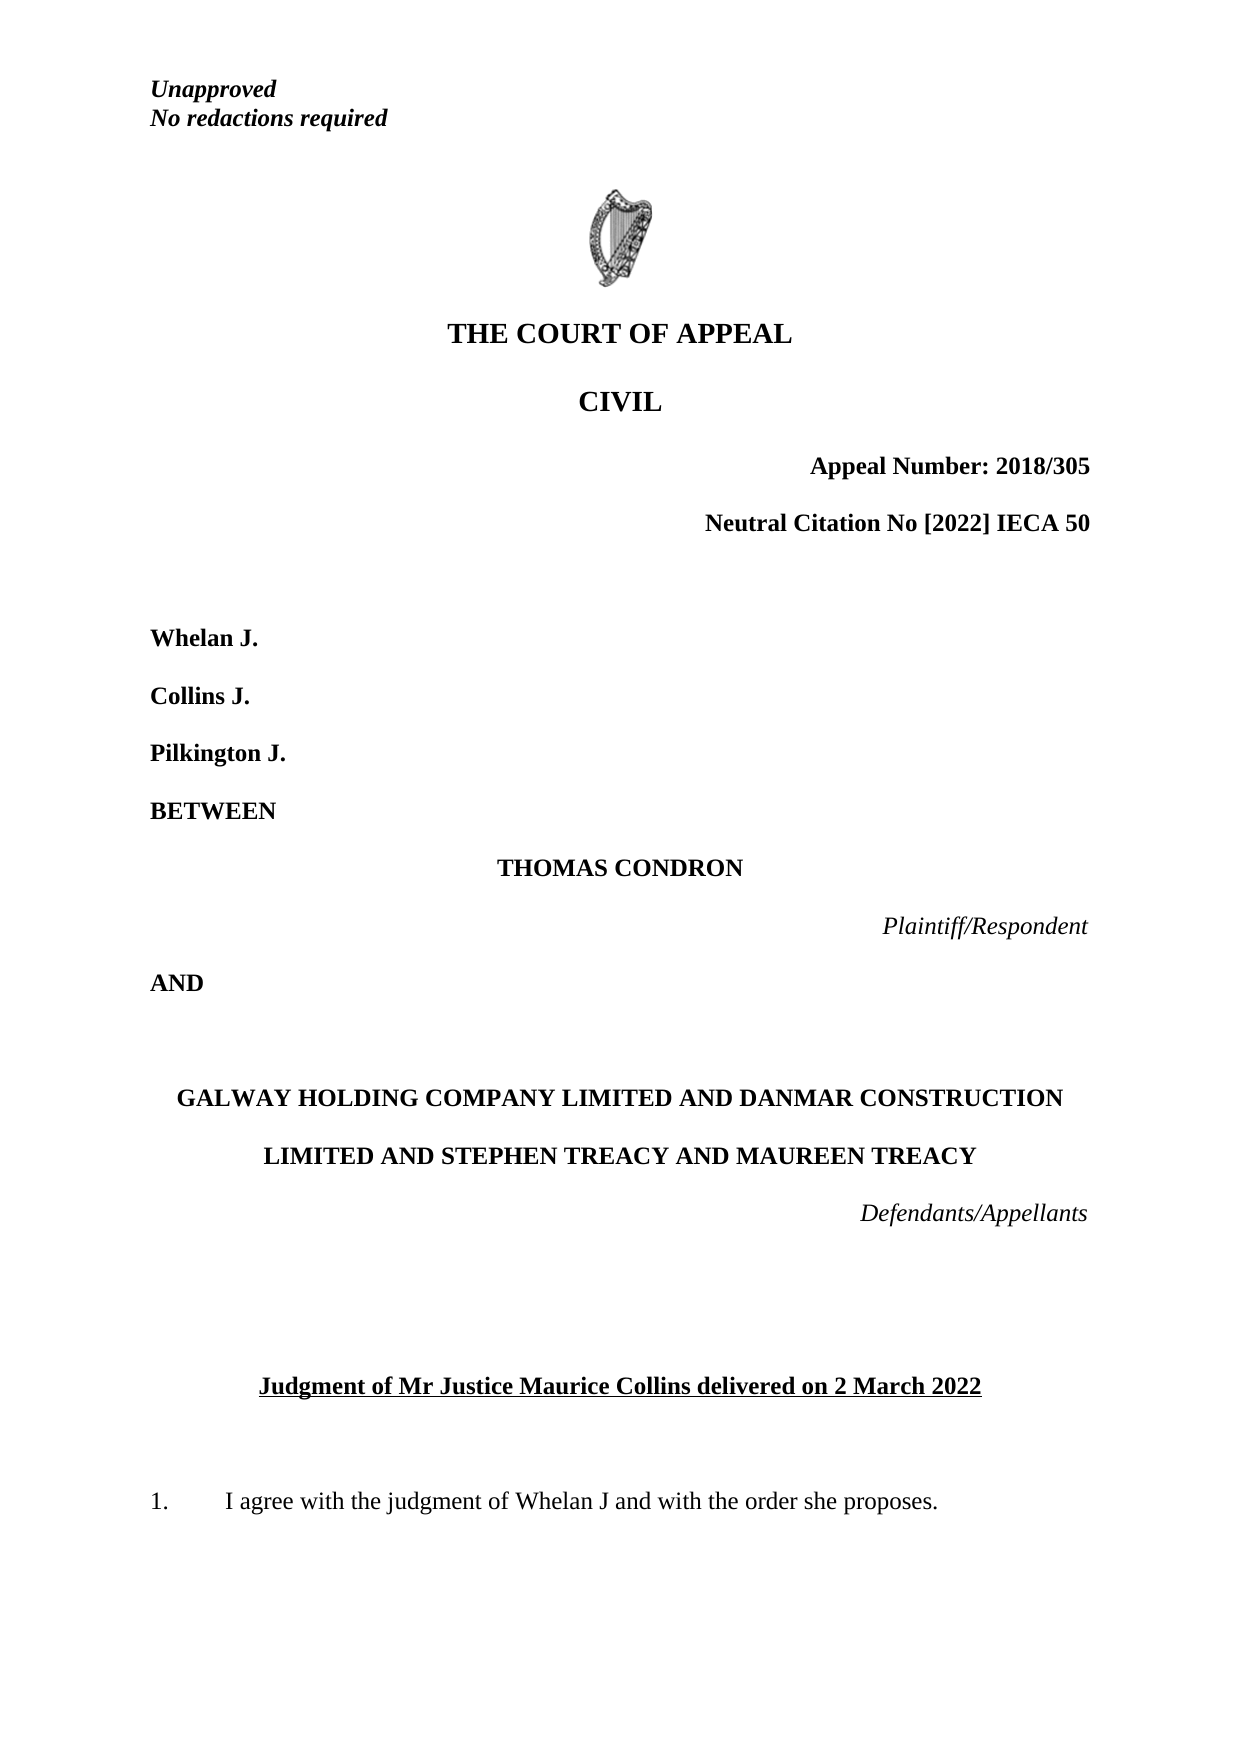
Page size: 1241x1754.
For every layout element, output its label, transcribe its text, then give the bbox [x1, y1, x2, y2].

picture [588, 188, 653, 288]
text Plaintiff/Respondent [150, 911, 1090, 939]
text Judgment of Mr Justice Maurice Collins delivered on 2 March 2022 [150, 1371, 1090, 1399]
text AND [150, 968, 1090, 997]
text THE COURT OF APPEAL [150, 317, 1090, 350]
text THOMAS CONDRON [150, 853, 1090, 882]
text Neutral Citation No [2022] IECA 50 [150, 508, 1090, 537]
text Defendants/Appellants [150, 1198, 1090, 1227]
text Pilkington J. [150, 738, 1090, 767]
text BETWEEN [150, 796, 1090, 824]
text GALWAY HOLDING COMPANY LIMITED AND DANMAR CONSTRUCTION LIMITED AND STEPHEN TREACY AND MAUREEN TREACY [150, 1083, 1090, 1169]
text CIVIL [150, 384, 1090, 417]
text Collins J. [150, 681, 1090, 709]
list I agree with the judgment of Whelan J and with the order she proposes. [150, 1486, 1090, 1514]
text Appeal Number: 2018/305 [150, 451, 1090, 479]
text Whelan J. [150, 623, 1090, 652]
